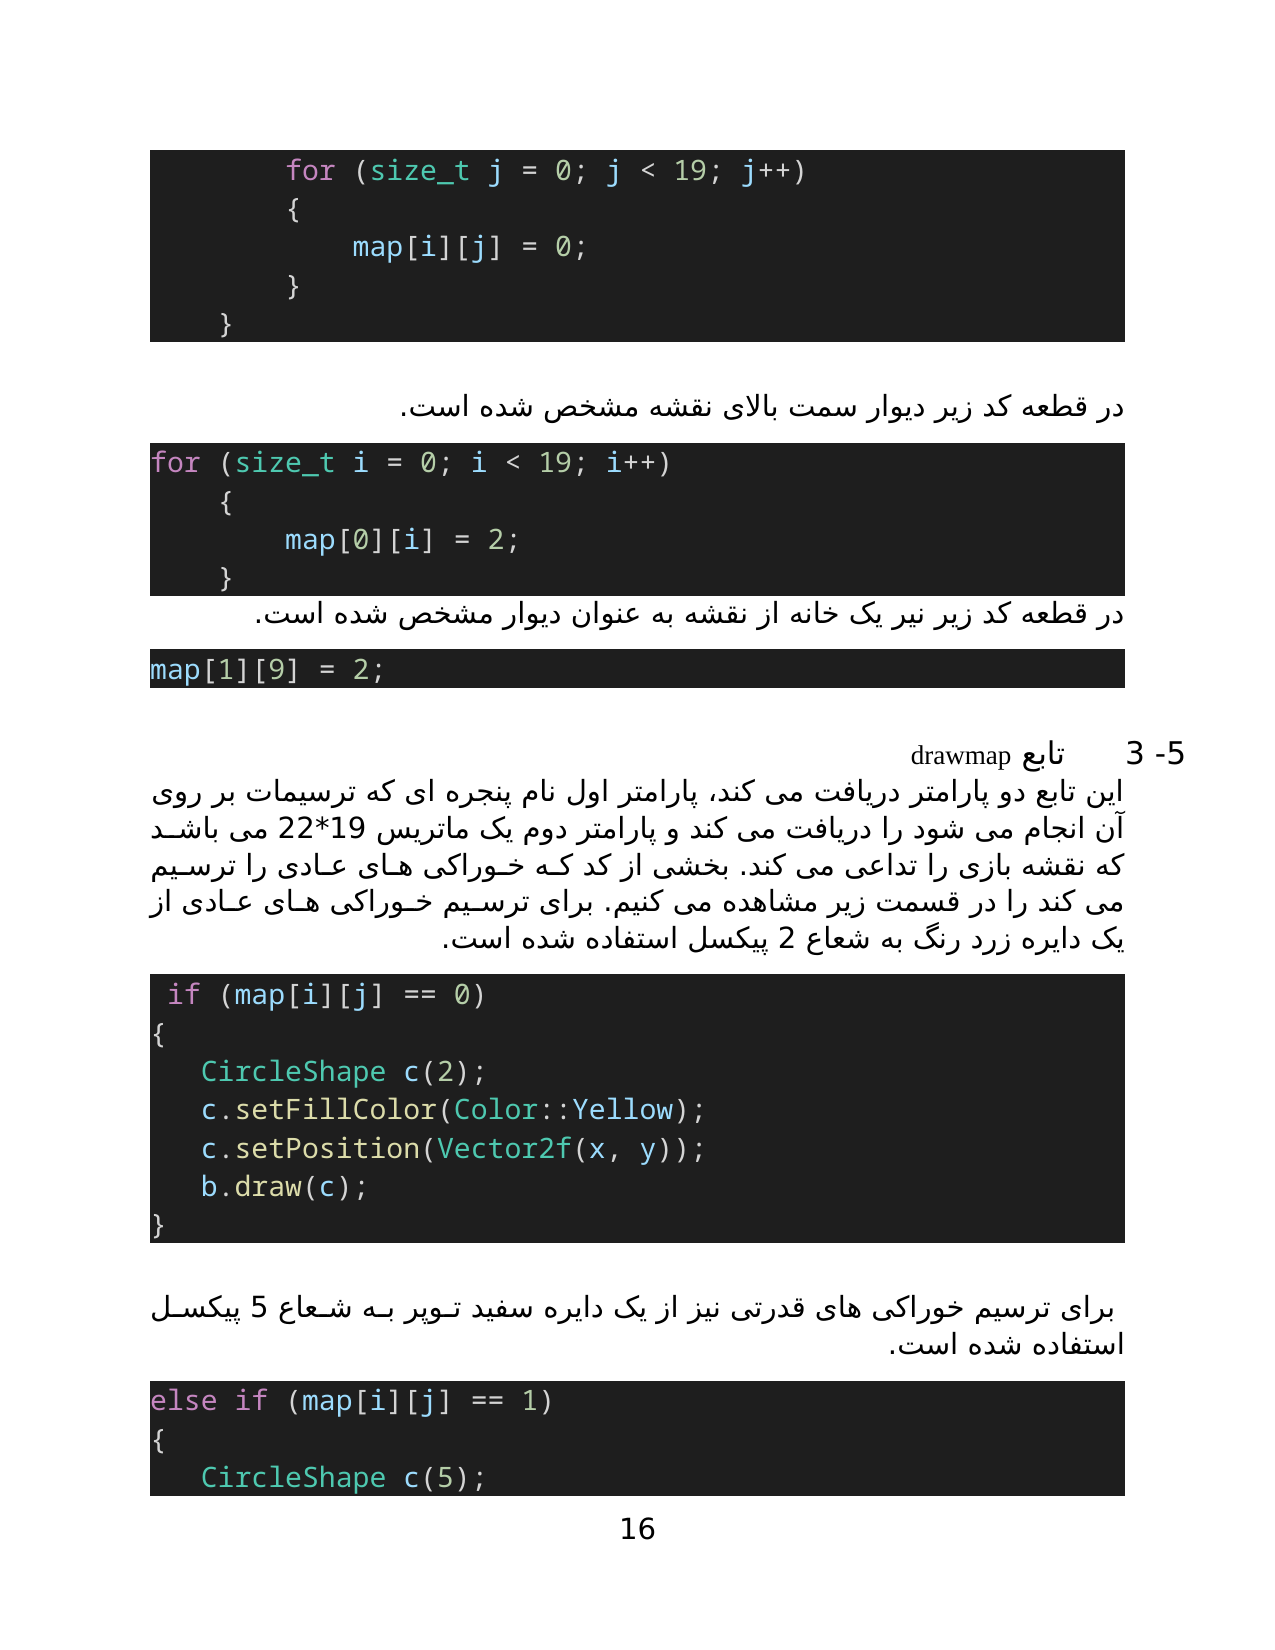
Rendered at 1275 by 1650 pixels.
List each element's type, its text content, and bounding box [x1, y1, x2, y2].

text برای ترسیم خوراکی های قدرتی نیز از یک دایره سفید توپر به شعاع 5 پیکسل استفاده شده است. [150, 1291, 1125, 1361]
text map[0][i] = 2; [150, 519, 1125, 558]
text for (size_t j = 0; j < 19; j++) [150, 150, 1125, 188]
text { [150, 1013, 1125, 1051]
text } [150, 303, 1125, 342]
text این تابع دو پارامتر دریافت می کند، پارامتر اول نام پنجره ای که ترسیمات بر روی آن انجام می شود را دریافت می کند و پارامتر دوم یک ماتریس 19*22 می باشد که نقشه بازی را تداعی می کند. بخشی از کد که خوراکی های عادی را ترسیم می کند را در قسمت زیر مشاهده می کنیم. برای ترسیم خوراکی های عادی از یک دایره زرد رنگ به شعاع 2 پیکسل استفاده شده است. [150, 774, 1125, 955]
text if (map[i][j] == 0) [150, 974, 1125, 1013]
text { [150, 1419, 1125, 1457]
text map[1][9] = 2; [150, 649, 1125, 688]
subtitle تابع drawmap [150, 735, 1125, 772]
text } [150, 558, 1125, 596]
text CircleShape c(2); [150, 1051, 1125, 1089]
text } [150, 1204, 1125, 1243]
text c.setFillColor(Color::Yellow); [150, 1089, 1125, 1128]
text { [150, 481, 1125, 519]
text CircleShape c(5); [150, 1457, 1125, 1496]
text در قطعه کد زیر دیوار سمت بالای نقشه مشخص شده است. [150, 389, 1125, 423]
text c.setPosition(Vector2f(x, y)); [150, 1128, 1125, 1166]
text map[i][j] = 0; [150, 227, 1125, 265]
text } [150, 265, 1125, 303]
text { [150, 188, 1125, 227]
text else if (map[i][j] == 1) [150, 1381, 1125, 1419]
text در قطعه کد زیر نیر یک خانه از نقشه به عنوان دیوار مشخص شده است. [150, 596, 1125, 630]
text for (size_t i = 0; i < 19; i++) [150, 443, 1125, 481]
text b.draw(c); [150, 1166, 1125, 1204]
